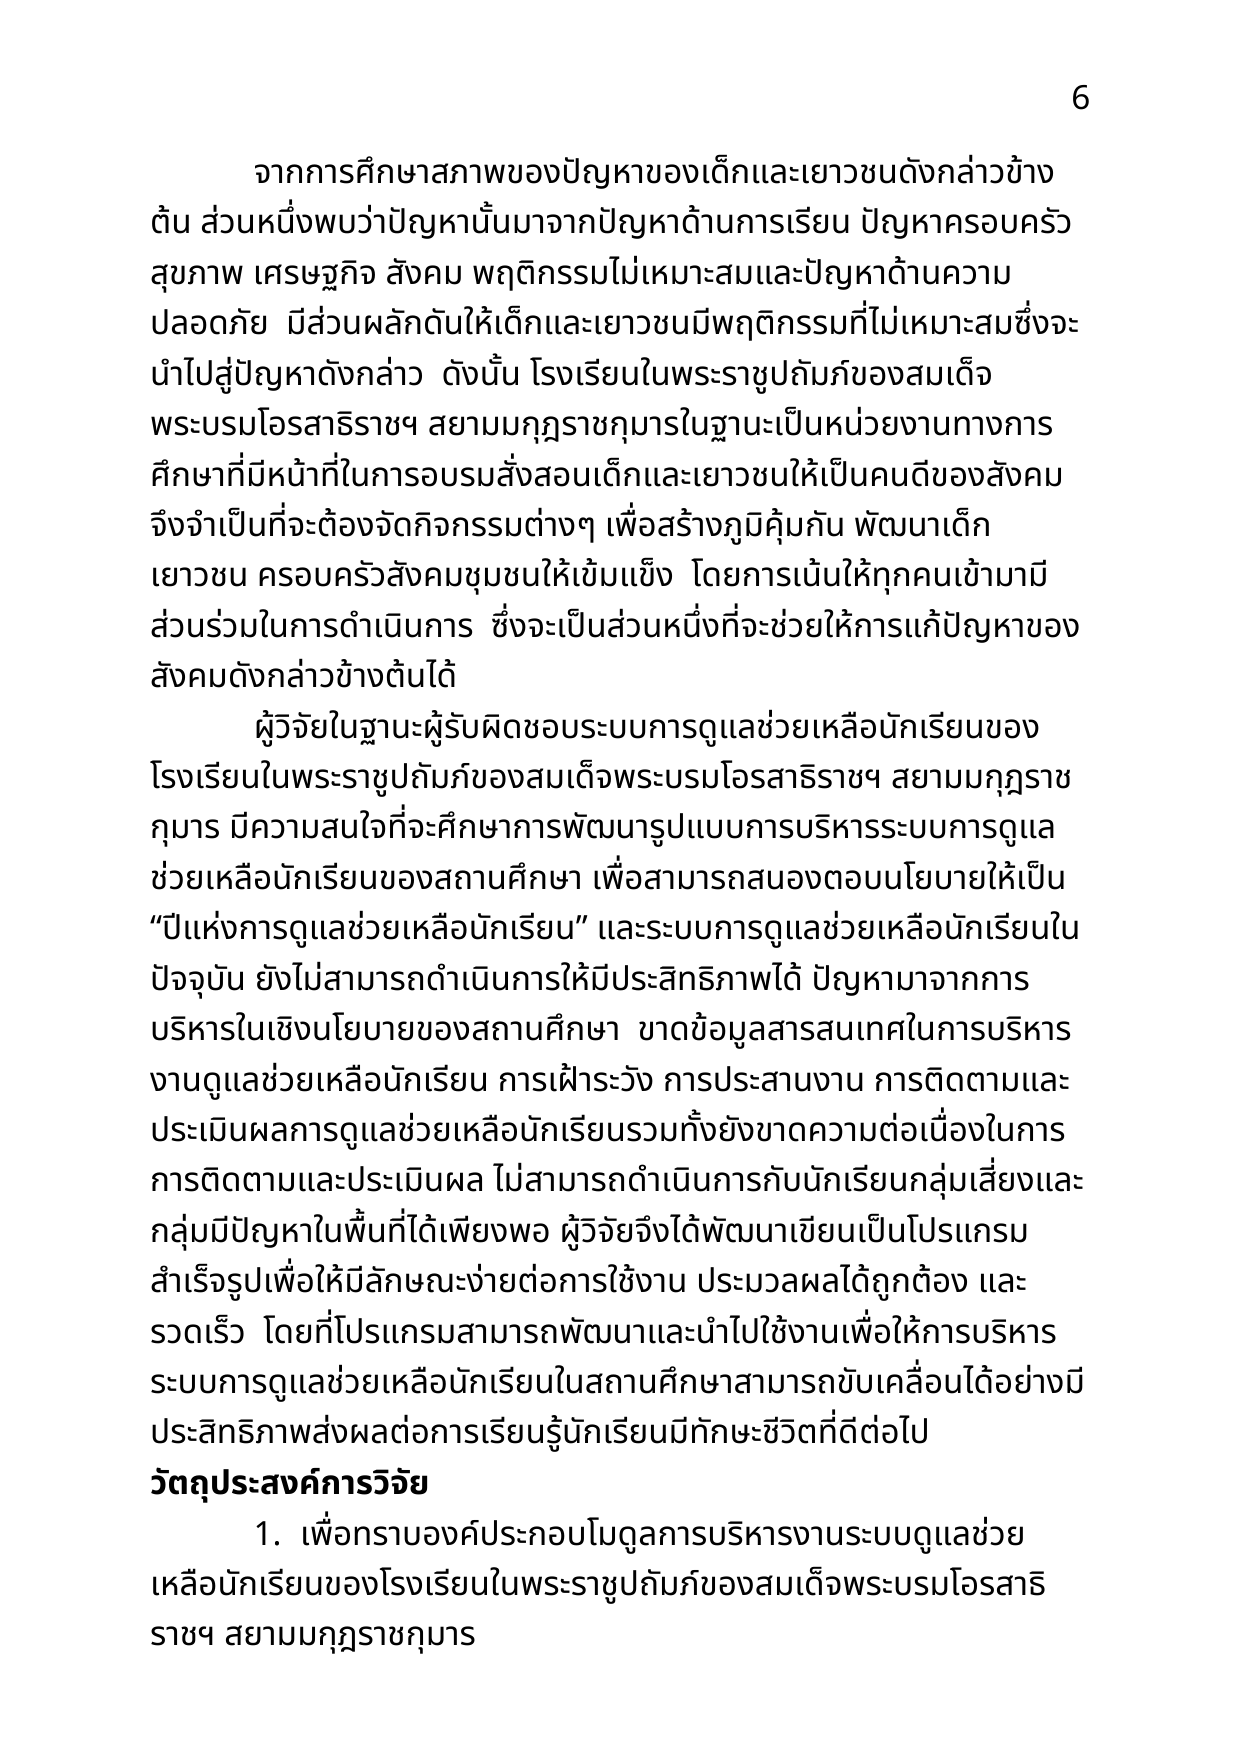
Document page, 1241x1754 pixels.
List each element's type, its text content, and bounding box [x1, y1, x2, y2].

text จากการศึกษาสภาพของปัญหาของเด็กและเยาวชนดังกล่าวข้างต้น ส่วนหนึ่งพบว่าปัญหานั้นมาจากปัญหาด้านการเรียน ปัญหาครอบครัว สุขภาพ เศรษฐกิจ สังคม พฤติกรรมไม่เหมาะสมและปัญหาด้านความปลอดภัย มีส่วนผลักดันให้เด็กและเยาวชนมีพฤติกรรมที่ไม่เหมาะสมซึ่งจะนำไปสู่ปัญหาดังกล่าว ดังนั้น โรงเรียนในพระราชูปถัมภ์ของสมเด็จพระบรมโอรสาธิราชฯ สยามมกุฎราชกุมารในฐานะเป็นหน่วยงานทางการศึกษาที่มีหน้าที่ในการอบรมสั่งสอนเด็กและเยาวชนให้เป็นคนดีของสังคม จึงจำเป็นที่จะต้องจัดกิจกรรมต่างๆ เพื่อสร้างภูมิคุ้มกัน พัฒนาเด็ก เยาวชน ครอบครัวสังคมชุมชนให้เข้มแข็ง โดยการเน้นให้ทุกคนเข้ามามีส่วนร่วมในการดำเนินการ ซึ่งจะเป็นส่วนหนึ่งที่จะช่วยให้การแก้ปัญหาของสังคมดังกล่าวข้างต้นได้ [150, 148, 1090, 703]
title วัตถุประสงค์การวิจัย [150, 1459, 1090, 1509]
text 1. เพื่อทราบองค์ประกอบโมดูลการบริหารงานระบบดูแลช่วยเหลือนักเรียนของโรงเรียนในพระราชูปถัมภ์ของสมเด็จพระบรมโอรสาธิราชฯ สยามมกุฎราชกุมาร [150, 1509, 1090, 1661]
text ผู้วิจัยในฐานะผู้รับผิดชอบระบบการดูแลช่วยเหลือนักเรียนของโรงเรียนในพระราชูปถัมภ์ของสมเด็จพระบรมโอรสาธิราชฯ สยามมกุฎราชกุมาร มีความสนใจที่จะศึกษาการพัฒนารูปแบบการบริหารระบบการดูแลช่วยเหลือนักเรียนของสถานศึกษา เพื่อสามารถสนองตอบนโยบายให้เป็น “ปีแห่งการดูแลช่วยเหลือนักเรียน” และระบบการดูแลช่วยเหลือนักเรียนในปัจจุบัน ยังไม่สามารถดำเนินการให้มีประสิทธิภาพได้ ปัญหามาจากการบริหารในเชิงนโยบายของสถานศึกษา ขาดข้อมูลสารสนเทศในการบริหารงานดูแลช่วยเหลือนักเรียน การเฝ้าระวัง การประสานงาน การติดตามและประเมินผลการดูแลช่วยเหลือนักเรียนรวมทั้งยังขาดความต่อเนื่องในการการติดตามและประเมินผล ไม่สามารถดำเนินการกับนักเรียนกลุ่มเสี่ยงและกลุ่มมีปัญหาในพื้นที่ได้เพียงพอ ผู้วิจัยจึงได้พัฒนาเขียนเป็นโปรแกรมสำเร็จรูปเพื่อให้มีลักษณะง่ายต่อการใช้งาน ประมวลผลได้ถูกต้อง และรวดเร็ว โดยที่โปรแกรมสามารถพัฒนาและนำไปใช้งานเพื่อให้การบริหารระบบการดูแลช่วยเหลือนักเรียนในสถานศึกษาสามารถขับเคลื่อนได้อย่างมีประสิทธิภาพส่งผลต่อการเรียนรู้นักเรียนมีทักษะชีวิตที่ดีต่อไป [150, 703, 1090, 1459]
